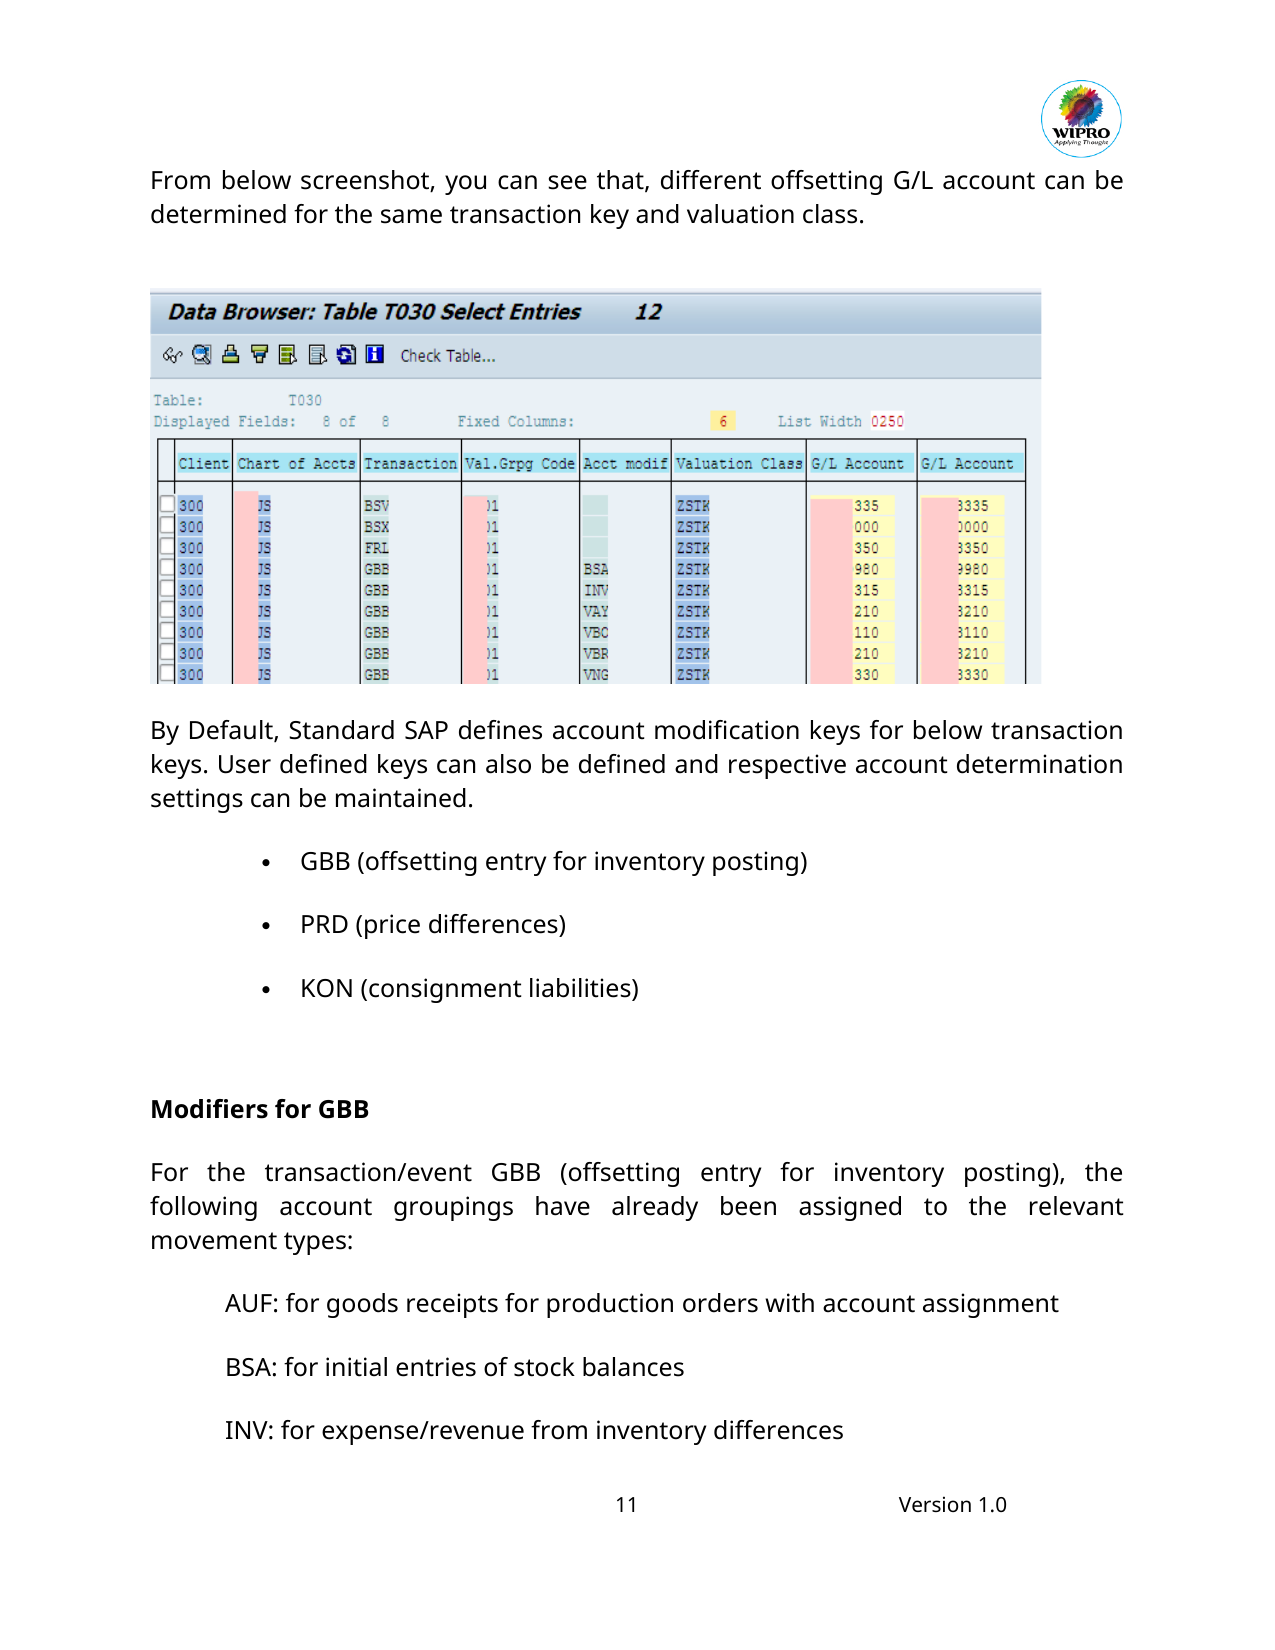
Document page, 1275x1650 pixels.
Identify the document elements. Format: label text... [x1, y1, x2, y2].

picture [1036, 75, 1125, 163]
text For the transaction/event GBB (offsetting entry for inventory posting), the following account groupings have already been assigned to the relevant movement types: [150, 1155, 1125, 1257]
text By Default, Standard SAP defines account modification keys for below transaction keys. User defined keys can also be defined and respective account determination settings can be maintained. [150, 713, 1125, 815]
text BSA: for initial entries of stock balances [225, 1349, 1125, 1383]
text From below screenshot, you can see that, different offsetting G/L account can be determined for the same transaction key and valuation class. [150, 162, 1125, 231]
list GBB (offsetting entry for inventory posting) [262, 844, 1125, 878]
text AUF: for goods receipts for production orders with account assignment [225, 1286, 1125, 1320]
text INV: for expense/revenue from inventory differences [225, 1413, 1125, 1447]
text Modifiers for GBB [150, 1092, 1125, 1126]
list PRD (price differences) [262, 907, 1125, 941]
picture [150, 288, 1042, 684]
list KON (consignment liabilities) [262, 970, 1125, 1004]
